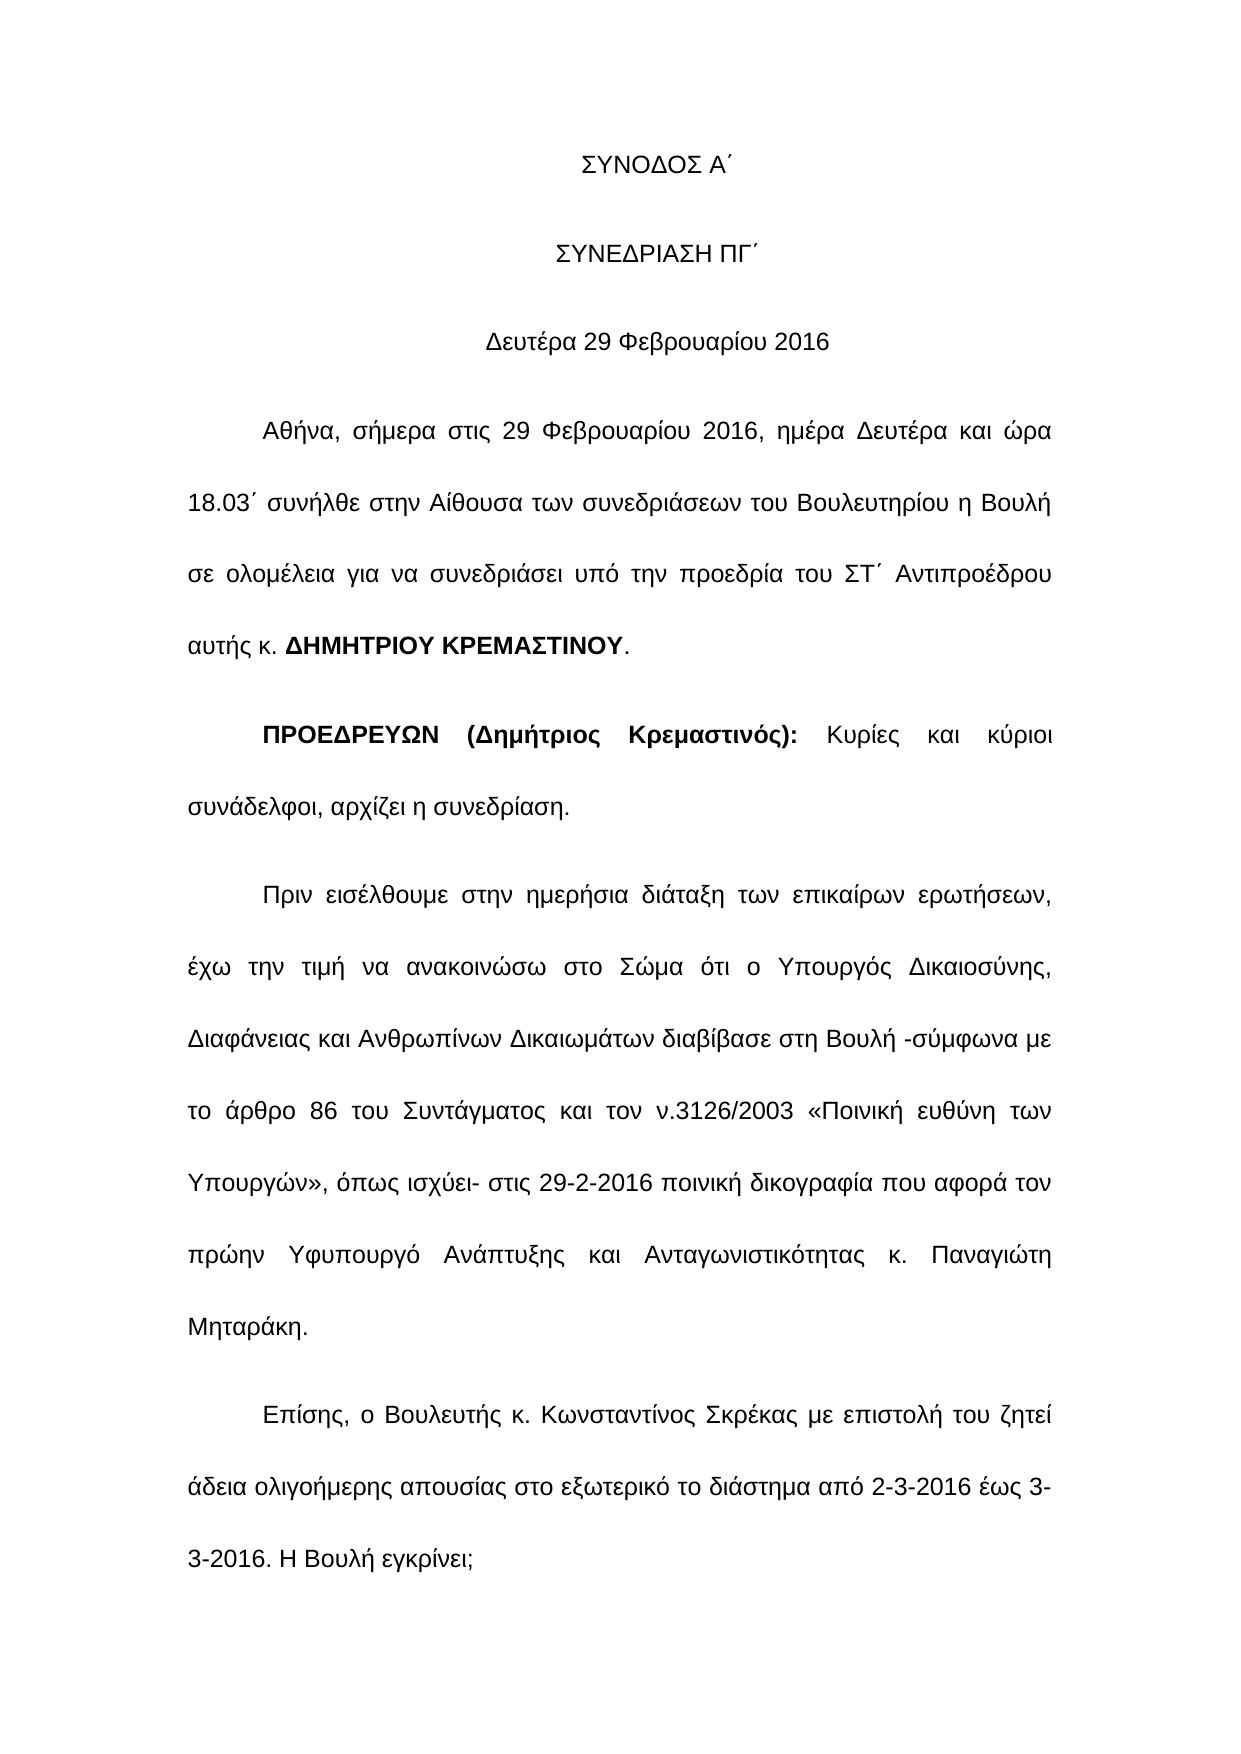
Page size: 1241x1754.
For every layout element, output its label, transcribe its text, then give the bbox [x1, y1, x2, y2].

text ΣΥΝΟΔΟΣ Α΄ [187, 150, 1053, 179]
text Επίσης, ο Βουλευτής κ. Κωνσταντίνος Σκρέκας με επιστολή του ζητεί άδεια ολιγοήμερης απουσίας στο εξωτερικό το διάστημα από 2-3-2016 έως 3-3-2016. Η Βουλή εγκρίνει; [187, 1400, 1053, 1572]
text Αθήνα, σήμερα στις 29 Φεβρουαρίου 2016, ημέρα Δευτέρα και ώρα 18.03΄ συνήλθε στην Αίθουσα των συνεδριάσεων του Βουλευτηρίου η Βουλή σε ολομέλεια για να συνεδριάσει υπό την προεδρία του ΣΤ΄ Αντιπροέδρου αυτής κ. ΔΗΜΗΤΡΙΟΥ ΚΡΕΜΑΣΤΙΝΟΥ. [187, 416, 1053, 660]
text Δευτέρα 29 Φεβρουαρίου 2016 [187, 327, 1053, 356]
text ΠΡΟΕΔΡΕΥΩΝ (Δημήτριος Κρεμαστινός): Κυρίες και κύριοι συνάδελφοι, αρχίζει η συνεδρίαση. [187, 720, 1053, 820]
text Πριν εισέλθουμε στην ημερήσια διάταξη των επικαίρων ερωτήσεων, έχω την τιμή να ανακοινώσω στο Σώμα ότι ο Υπουργός Δικαιοσύνης, Διαφάνειας και Ανθρωπίνων Δικαιωμάτων διαβίβασε στη Βουλή -σύμφωνα με το άρθρο 86 του Συντάγματος και τον ν.3126/2003 «Ποινική ευθύνη των Υπουργών», όπως ισχύει- στις 29-2-2016 ποινική δικογραφία που αφορά τον πρώην Υφυπουργό Ανάπτυξης και Ανταγωνιστικότητας κ. Παναγιώτη Μηταράκη. [187, 880, 1053, 1340]
text ΣΥΝΕΔΡΙΑΣΗ ΠΓ΄ [187, 238, 1053, 267]
